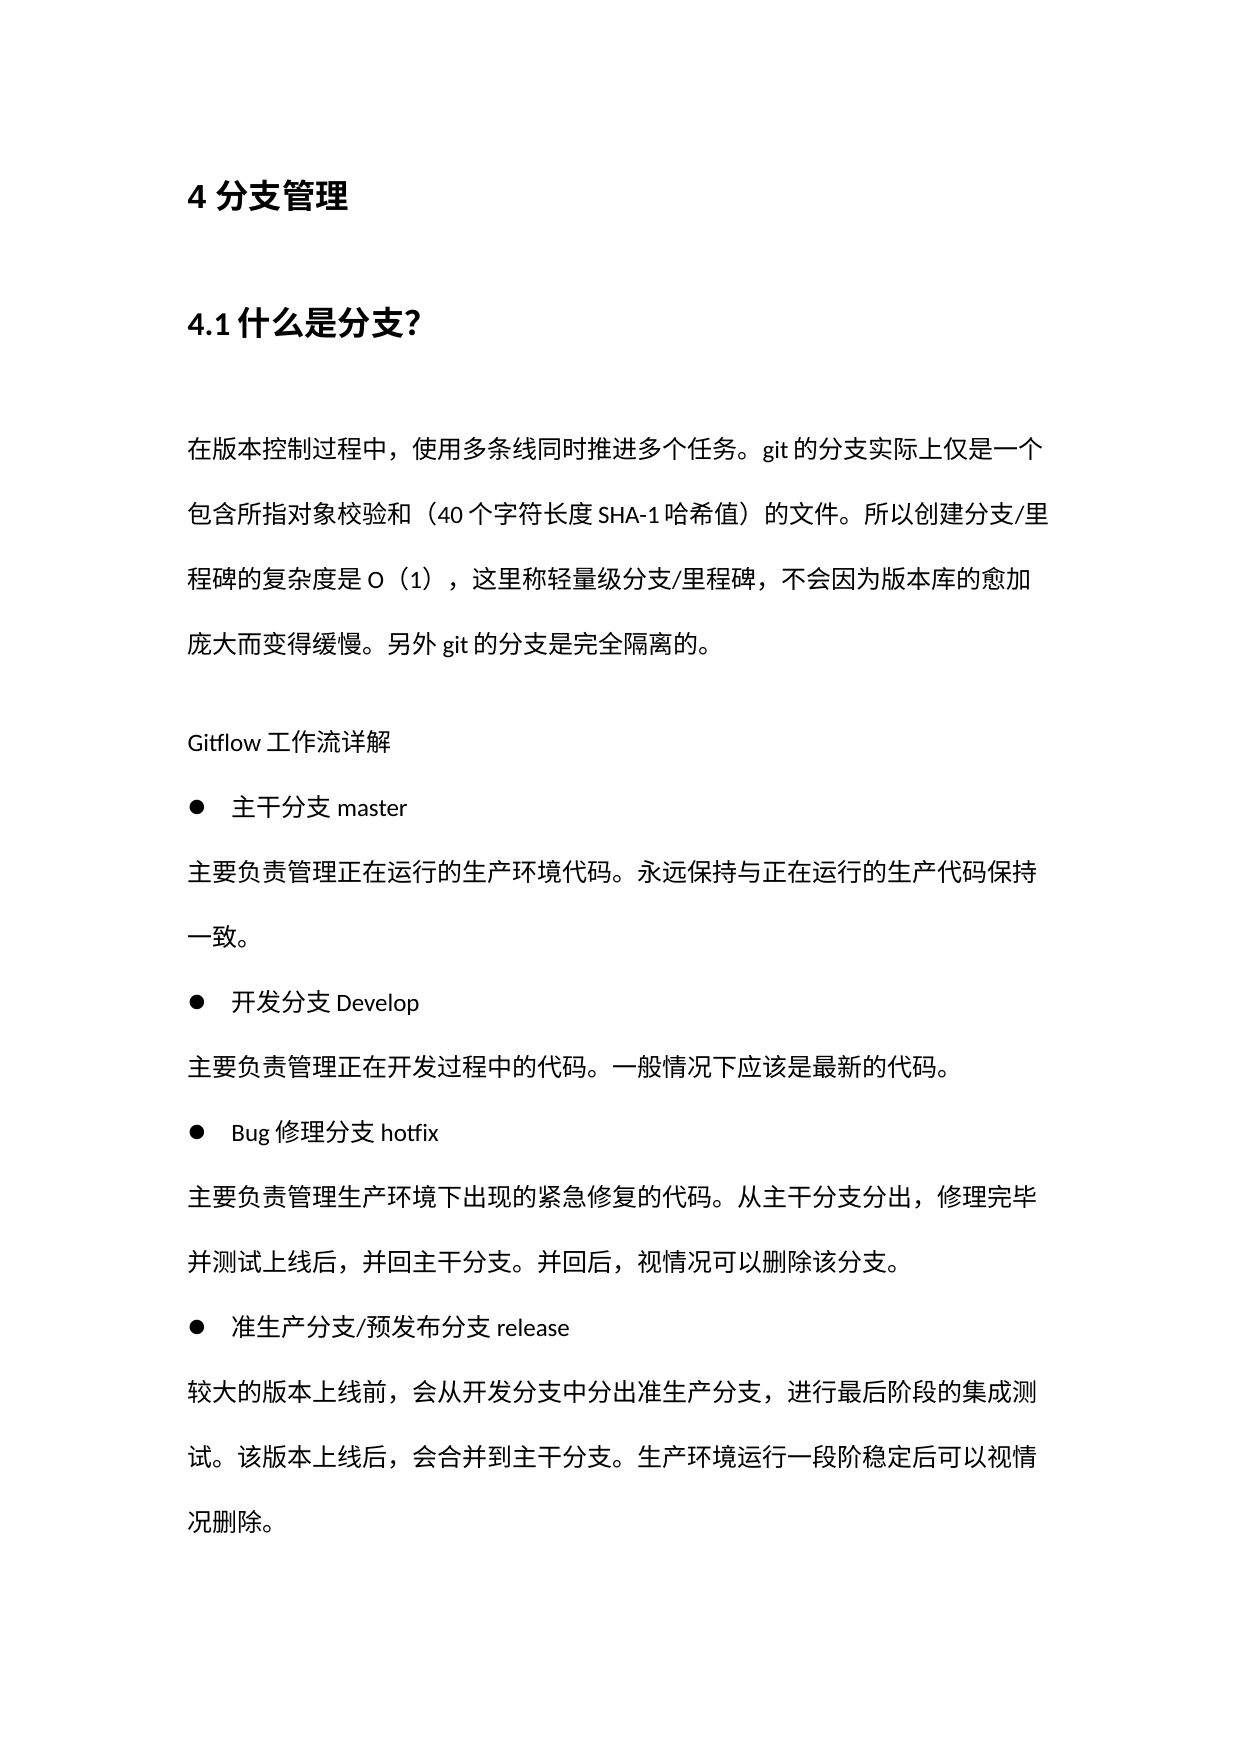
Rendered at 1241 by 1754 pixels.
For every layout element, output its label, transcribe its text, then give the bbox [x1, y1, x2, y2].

list 较大的版本上线前，会从开发分支中分出准生产分支，进行最后阶段的集成测试。该版本上线后，会合并到主干分支。生产环境运行一段阶稳定后可以视情况删除。 [187, 1358, 1053, 1553]
list 主干分支 master [187, 773, 1053, 838]
subtitle 4.1 什么是分支？ [187, 289, 1053, 354]
list 在版本控制过程中，使用多条线同时推进多个任务。git的分支实际上仅是一个包含所指对象校验和（40个字符长度SHA-1哈希值）的文件。所以创建分支/里程碑的复杂度是O（1），这里称轻量级分支/里程碑，不会因为版本库的愈加庞大而变得缓慢。另外git的分支是完全隔离的。 [187, 416, 1053, 676]
list 开发分支Develop [187, 968, 1053, 1033]
list Gitflow工作流详解 [187, 708, 1053, 773]
list 主要负责管理正在运行的生产环境代码。永远保持与正在运行的生产代码保持一致。 [187, 838, 1053, 968]
list 主要负责管理生产环境下出现的紧急修复的代码。从主干分支分出，修理完毕并测试上线后，并回主干分支。并回后，视情况可以删除该分支。 [187, 1163, 1053, 1293]
list 主要负责管理正在开发过程中的代码。一般情况下应该是最新的代码。 [187, 1033, 1053, 1098]
list 准生产分支/预发布分支 release [187, 1293, 1053, 1358]
list Bug 修理分支hotfix [187, 1098, 1053, 1163]
subtitle 4 分支管理 [187, 162, 1053, 227]
